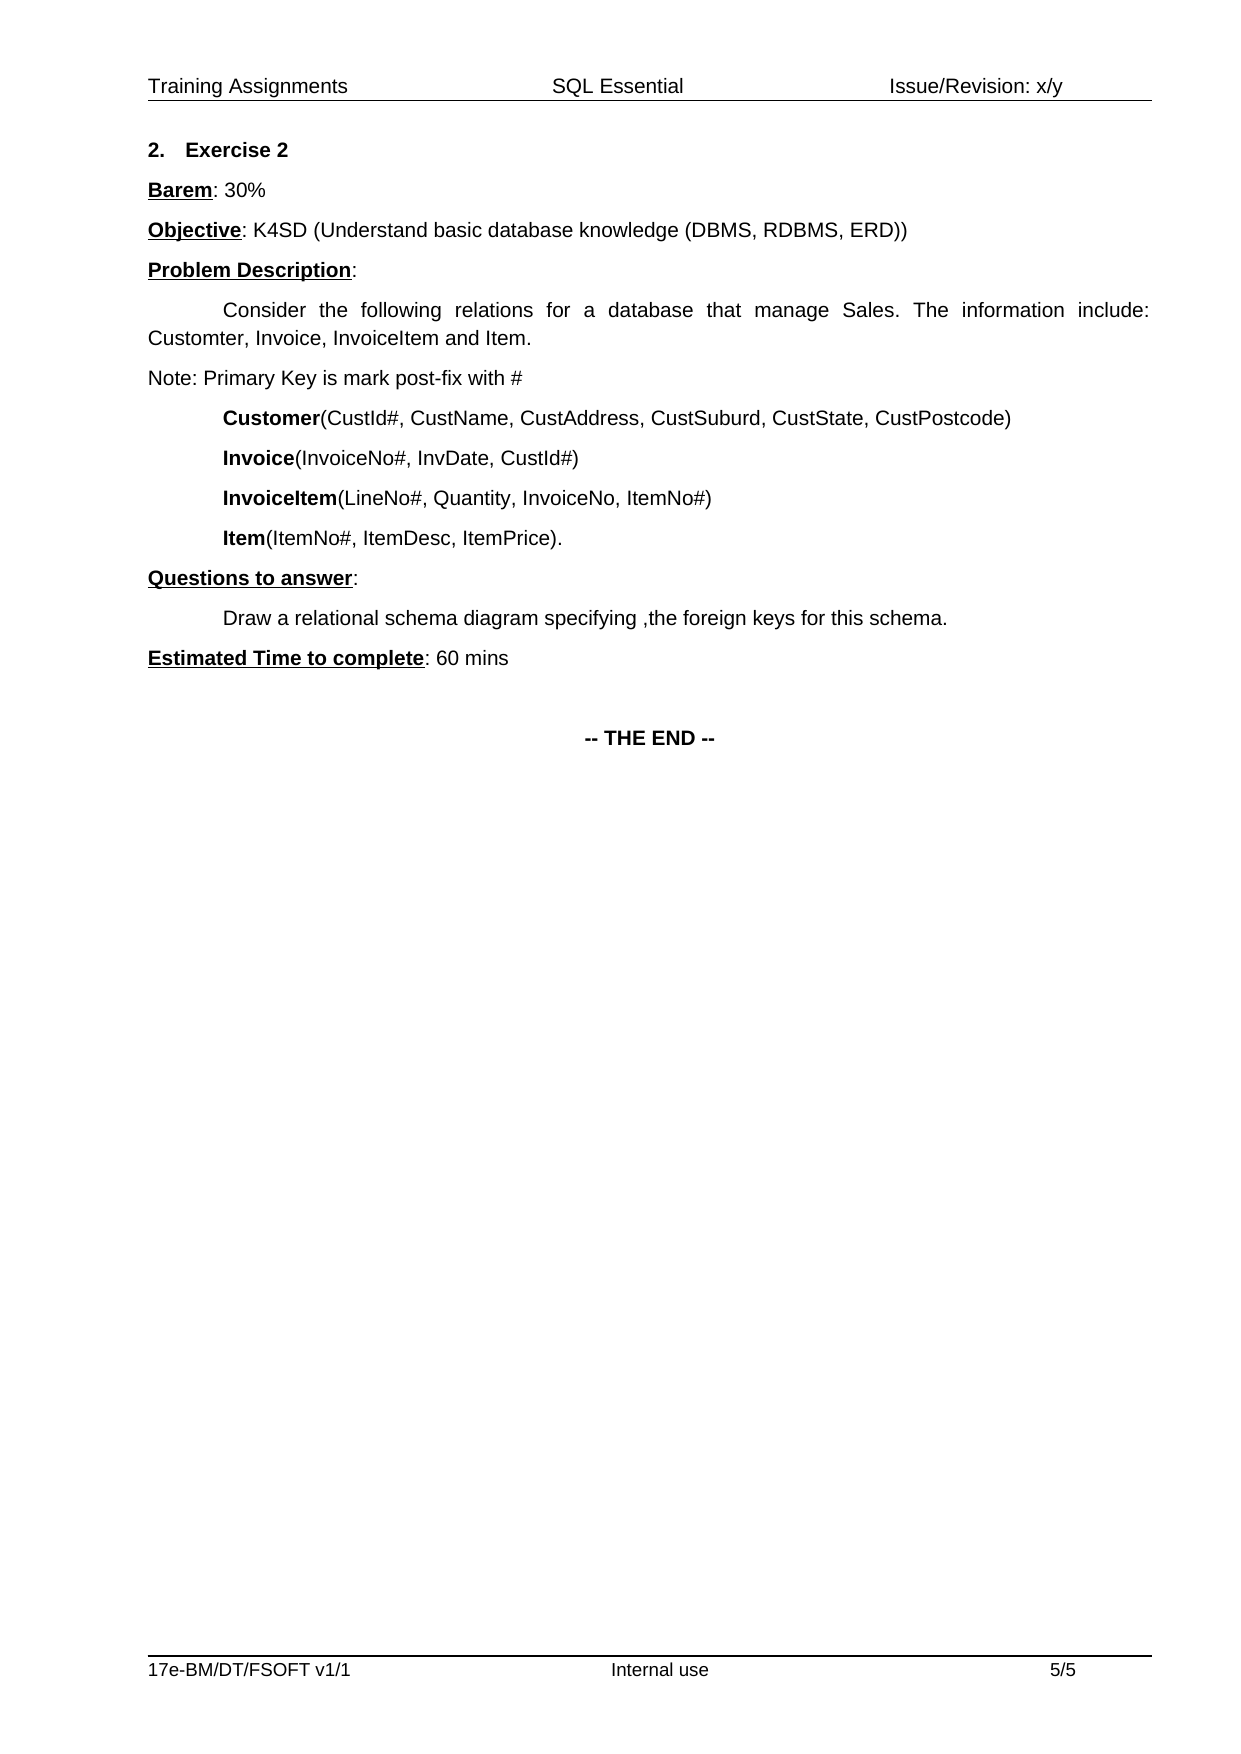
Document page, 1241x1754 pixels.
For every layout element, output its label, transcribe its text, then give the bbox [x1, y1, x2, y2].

text Barem: 30% [148, 178, 1152, 202]
text Objective: K4SD (Understand basic database knowledge (DBMS, RDBMS, ERD)) [148, 218, 1152, 242]
text Problem Description: [148, 258, 1152, 282]
text Estimated Time to complete: 60 mins [148, 646, 1152, 669]
text Item(ItemNo#, ItemDesc, ItemPrice). [223, 526, 1152, 549]
text Consider the following relations for a database that manage Sales. The information include: Customter, Invoice, InvoiceItem and Item. [148, 298, 1152, 349]
text InvoiceItem(LineNo#, Quantity, InvoiceNo, ItemNo#) [223, 486, 1152, 509]
text Invoice(InvoiceNo#, InvDate, CustId#) [223, 446, 1152, 469]
list Exercise 2 [148, 138, 1152, 162]
text Customer(CustId#, CustName, CustAddress, CustSuburd, CustState, CustPostcode) [223, 406, 1152, 429]
text -- THE END -- [148, 726, 1152, 749]
text Questions to answer: [148, 566, 1152, 589]
list Draw a relational schema diagram specifying ,the foreign keys for this schema. [223, 606, 1152, 629]
text Note: Primary Key is mark post-fix with # [148, 366, 1152, 389]
